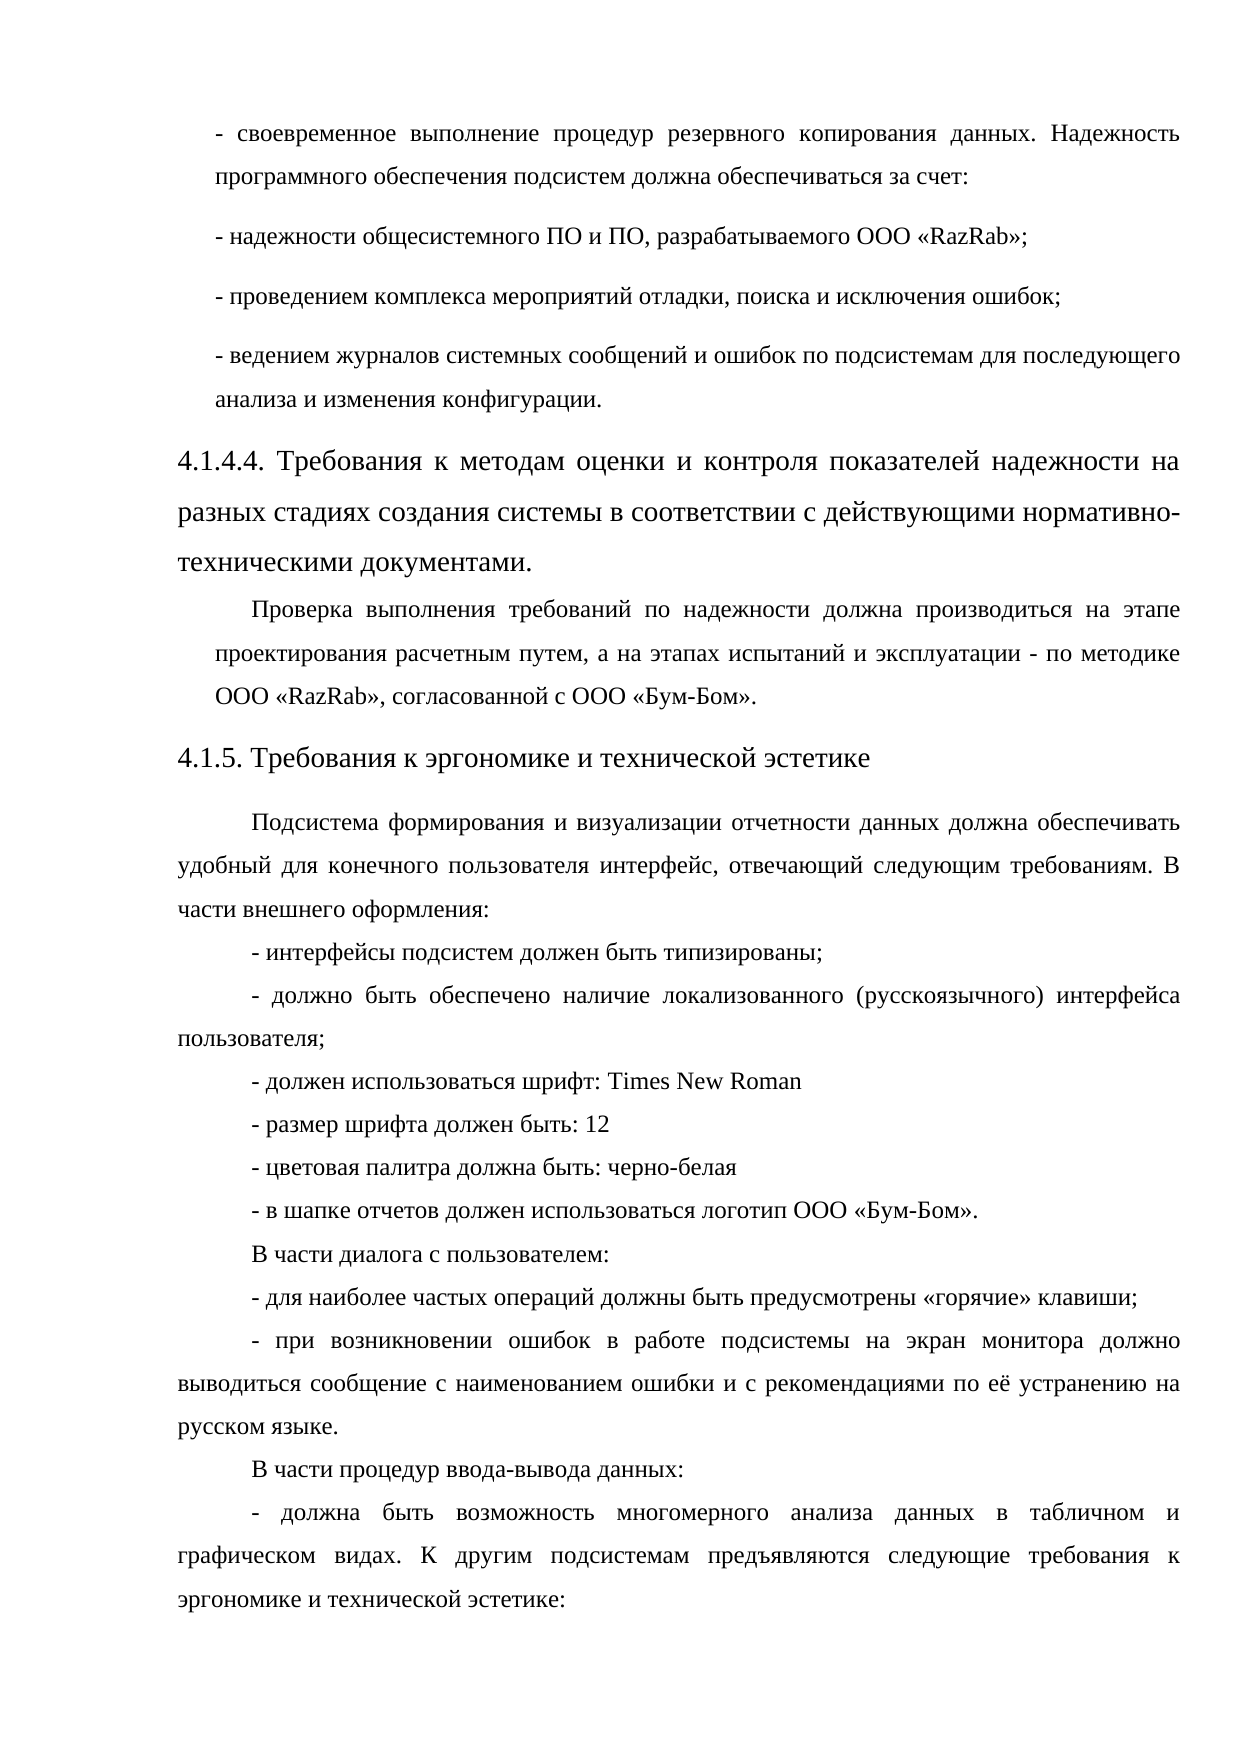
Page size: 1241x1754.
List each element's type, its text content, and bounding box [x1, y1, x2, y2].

text - для наиболее частых операций должны быть предусмотрены «горячие» клавиши; [177, 1282, 1181, 1311]
text - должно быть обеспечено наличие локализованного (русскоязычного) интерфейса пользователя; [177, 980, 1181, 1052]
text - размер шрифта должен быть: 12 [177, 1109, 1181, 1138]
text - проведением комплекса мероприятий отладки, поиска и исключения ошибок; [215, 281, 1181, 309]
text 4.1.5. Требования к эргономике и технической эстетике [177, 741, 1181, 774]
text - своевременное выполнение процедур резервного копирования данных. Надежность программного обеспечения подсистем должна обеспечиваться за счет: [215, 118, 1181, 190]
text - должна быть возможность многомерного анализа данных в табличном и графическом видах. К другим подсистемам предъявляются следующие требования к эргономике и технической эстетике: [177, 1497, 1181, 1612]
text Подсистема формирования и визуализации отчетности данных должна обеспечивать удобный для конечного пользователя интерфейс, отвечающий следующим требованиям. В части внешнего оформления: [177, 807, 1181, 922]
text - должен использоваться шрифт: Times New Roman [177, 1066, 1181, 1095]
text 4.1.4.4. Требования к методам оценки и контроля показателей надежности на разных стадиях создания системы в соответствии с действующими нормативно-техническими документами. [177, 443, 1181, 578]
text - надежности общесистемного ПО и ПО, разрабатываемого ООО «RazRab»; [215, 221, 1181, 250]
text - интерфейсы подсистем должен быть типизированы; [177, 937, 1181, 966]
text В части процедур ввода-вывода данных: [177, 1454, 1181, 1483]
text - цветовая палитра должна быть: черно-белая [177, 1152, 1181, 1181]
text Проверка выполнения требований по надежности должна производиться на этапе проектирования расчетным путем, а на этапах испытаний и эксплуатации - по методике ООО «RazRab», согласованной с ООО «Бум-Бом». [215, 594, 1181, 709]
text В части диалога с пользователем: [177, 1239, 1181, 1267]
text - ведением журналов системных сообщений и ошибок по подсистемам для последующего анализа и изменения конфигурации. [215, 341, 1181, 412]
text - в шапке отчетов должен использоваться логотип ООО «Бум-Бом». [177, 1196, 1181, 1224]
